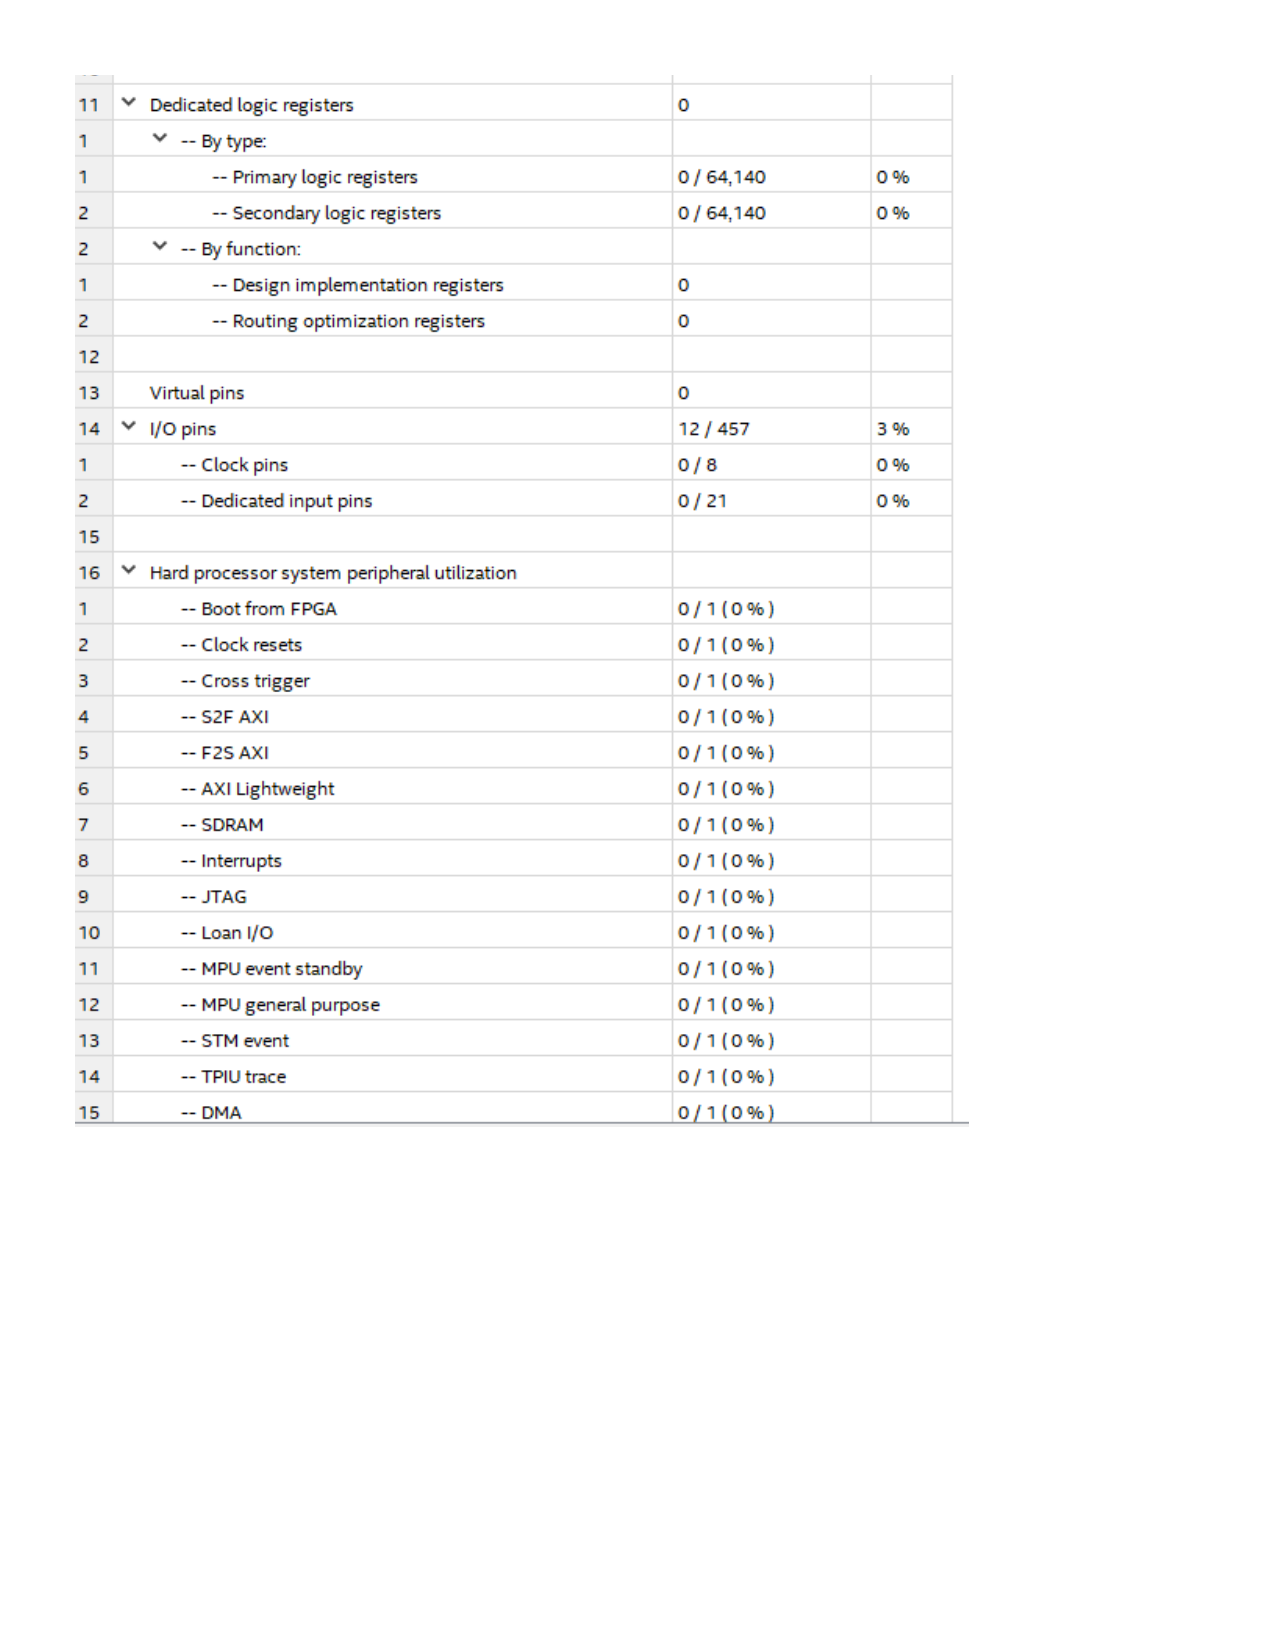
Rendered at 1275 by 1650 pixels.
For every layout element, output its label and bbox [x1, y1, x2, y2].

picture [75, 75, 969, 1127]
